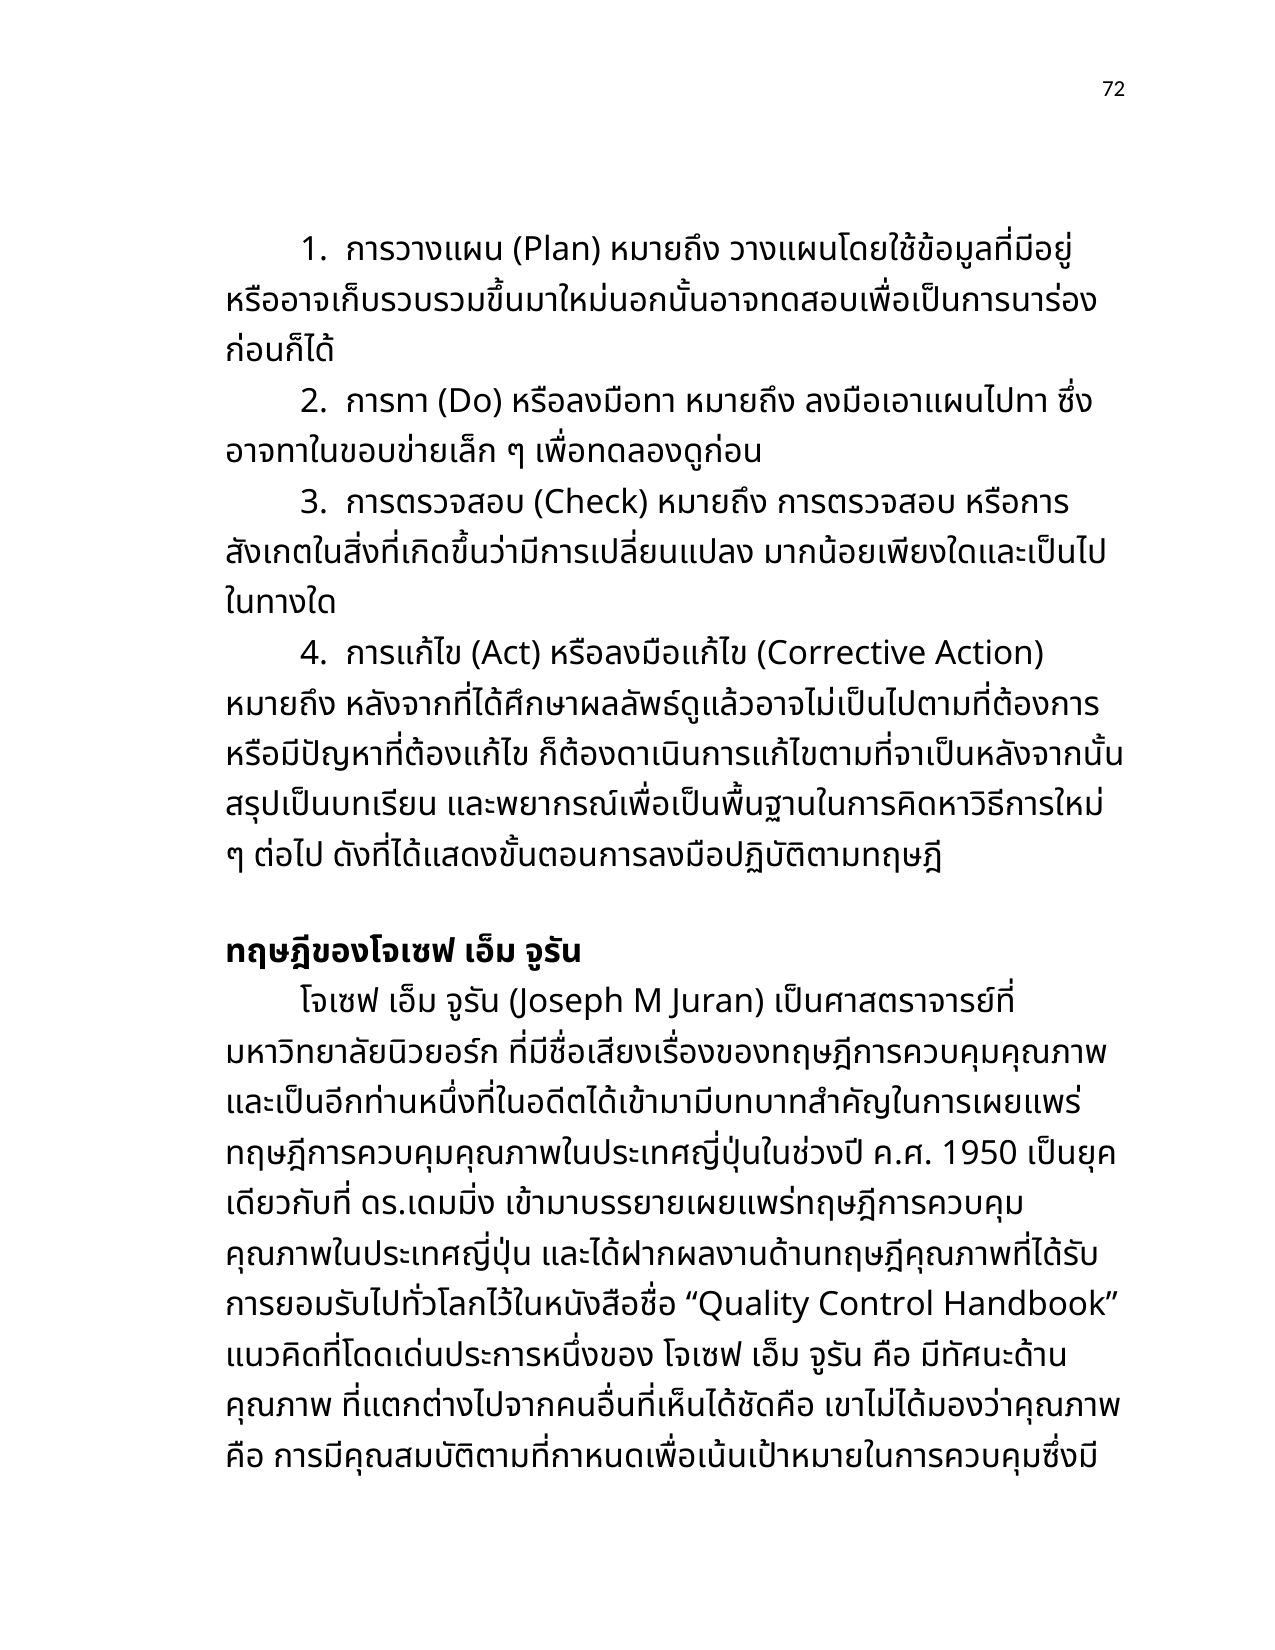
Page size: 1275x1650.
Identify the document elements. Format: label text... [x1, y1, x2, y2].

text 4. การแก้ไข (Act) หรือลงมือแก้ไข (Corrective Action) หมายถึง หลังจากที่ได้ศึกษาผลลัพธ์ดูแล้วอาจไม่เป็นไปตามที่ต้องการ หรือมีปัญหาที่ต้องแก้ไข ก็ต้องดาเนินการแก้ไขตามที่จาเป็นหลังจากนั้นสรุปเป็นบทเรียน และพยากรณ์เพื่อเป็นพื้นฐานในการคิดหาวิธีการใหม่ ๆ ต่อไป ดังที่ได้แสดงขั้นตอนการลงมือปฏิบัติตามทฤษฎี [225, 629, 1125, 881]
text ทฤษฎีของโจเซฟ เอ็ม จูรัน [225, 927, 1125, 977]
text 3. การตรวจสอบ (Check) หมายถึง การตรวจสอบ หรือการสังเกตในสิ่งที่เกิดขึ้นว่ามีการเปลี่ยนแปลง มากน้อยเพียงใดและเป็นไปในทางใด [225, 477, 1125, 629]
text 2. การทา (Do) หรือลงมือทา หมายถึง ลงมือเอาแผนไปทา ซึ่งอาจทาในขอบข่ายเล็ก ๆ เพื่อทดลองดูก่อน [225, 376, 1125, 477]
text 1. การวางแผน (Plan) หมายถึง วางแผนโดยใช้ข้อมูลที่มีอยู่หรืออาจเก็บรวบรวมขึ้นมาใหม่นอกนั้นอาจทดสอบเพื่อเป็นการนาร่องก่อนก็ได้ [225, 225, 1125, 376]
